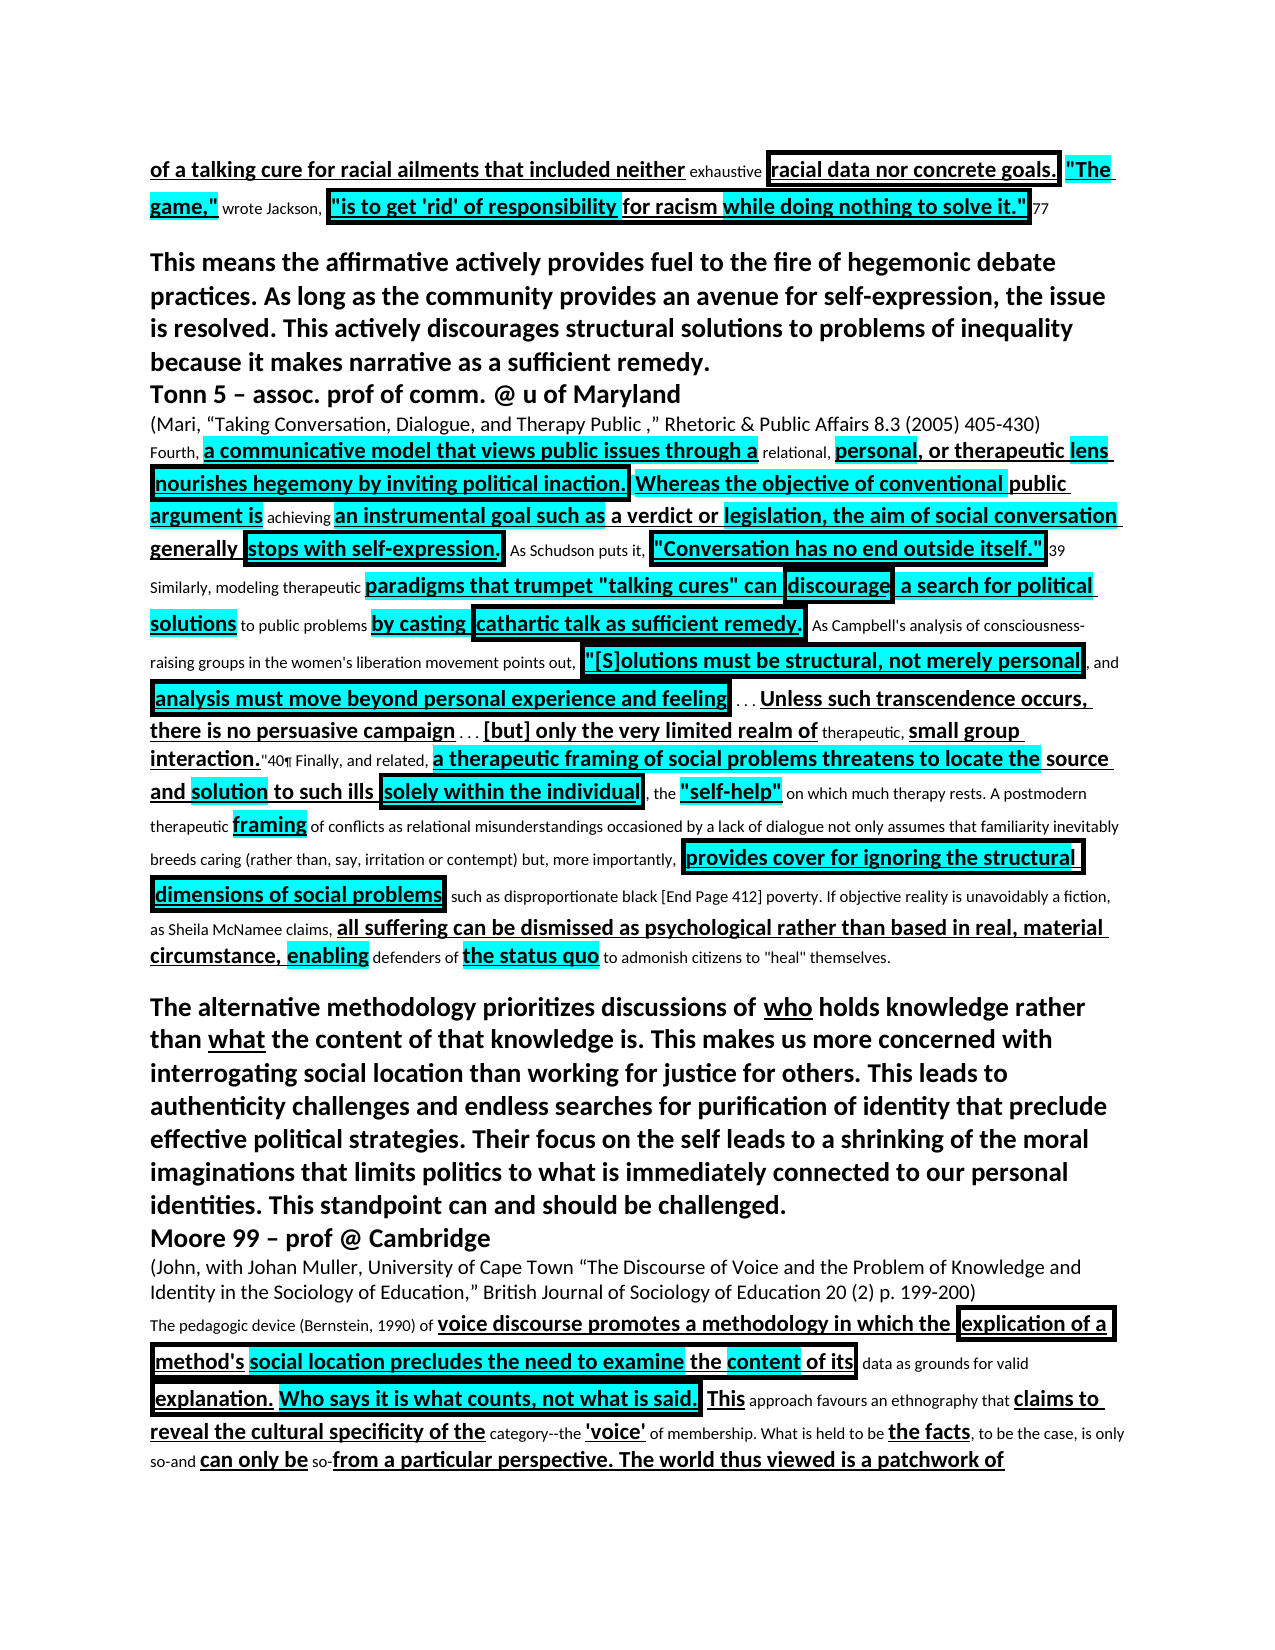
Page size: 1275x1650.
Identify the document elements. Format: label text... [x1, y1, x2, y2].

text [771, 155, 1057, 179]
text Fourth, a communicative model that views public issues through a relational, personal, or therapeutic lens nourishes hegemony by inviting political inaction. Whereas the objective of conventional public argument is achieving an instrumental goal such as a verdict or legislation, the aim of social conversation generally stops with self-expression. As Schudson puts it, "Conversation has no end outside itself."39 Similarly, modeling therapeutic paradigms that trumpet "talking cures" can discourage a search for political solutions to public problems by casting cathartic talk as sufficient remedy. As Campbell's analysis of consciousness-raising groups in the women's liberation movement points out, "[S]olutions must be structural, not merely personal, and analysis must move beyond personal experience and feeling . . . Unless such transcendence occurs, there is no persuasive campaign . . . [but] only the very limited realm of therapeutic, small group interaction."40¶ Finally, and related, a therapeutic framing of social problems threatens to locate the source and solution to such ills solely within the individual, the "self-help" on which much therapy rests. A postmodern therapeutic framing of conflicts as relational misunderstandings occasioned by a lack of dialogue not only assumes that familiarity inevitably breeds caring (rather than, say, irritation or contempt) but, more importantly, provides cover for ignoring the structural dimensions of social problems such as disproportionate black [End Page 412] poverty. If objective reality is unavoidably a fiction, as Sheila McNamee claims, all suffering can be dismissed as psychological rather than based in real, material circumstance, enabling defenders of the status quo to admonish citizens to "heal" themselves. [150, 436, 1125, 969]
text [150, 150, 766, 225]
text Moore 99 – prof @ Cambridge [150, 1221, 1125, 1254]
text (Mari, “Taking Conversation, Dialogue, and Therapy Public ,” Rhetoric & Public Affairs 8.3 (2005) 405-430) [150, 411, 1125, 436]
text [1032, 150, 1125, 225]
subtitle The alternative methodology prioritizes discussions of who holds knowledge rather than what the content of that knowledge is. This makes us more concerned with interrogating social location than working for justice for others. This leads to authenticity challenges and endless searches for purification of identity that preclude effective political strategies. Their focus on the self leads to a shrinking of the moral imaginations that limits politics to what is immediately connected to our personal identities. This standpoint can and should be challenged. [150, 990, 1125, 1221]
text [150, 1305, 1125, 1473]
text (John, with Johan Muller, University of Cape Town “The Discourse of Voice and the Problem of Knowledge and Identity in the Sociology of Education,” British Journal of Sociology of Education 20 (2) p. 199-200) [150, 1254, 1125, 1305]
subtitle This means the affirmative actively provides fuel to the fire of hegemonic debate practices. As long as the community provides an avenue for self-expression, the issue is resolved. This actively discourages structural solutions to problems of inequality because it makes narrative as a sufficient remedy. [150, 246, 1125, 378]
text Tonn 5 – assoc. prof of comm. @ u of Maryland [150, 378, 1125, 411]
